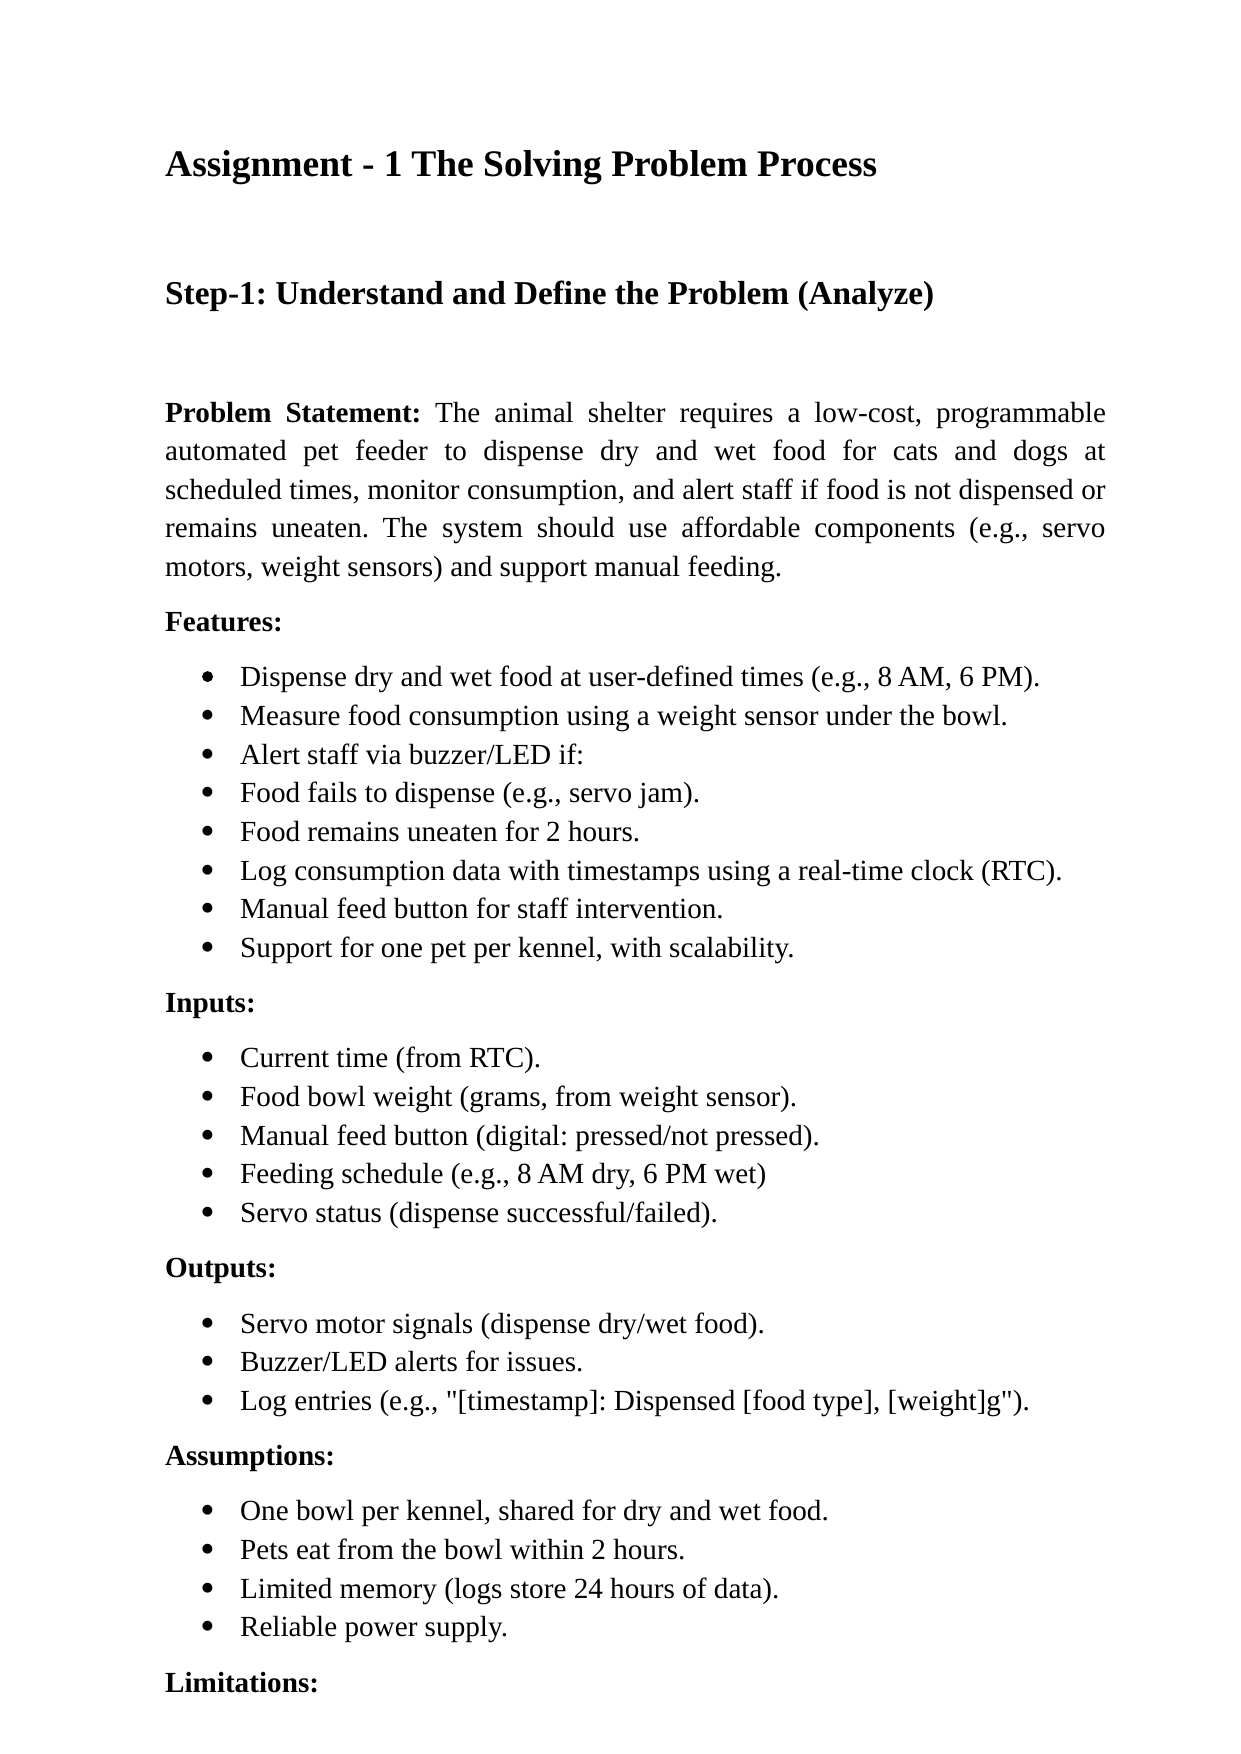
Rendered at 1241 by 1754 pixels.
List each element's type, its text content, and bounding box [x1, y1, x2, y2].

list Log consumption data with timestamps using a real-time clock (RTC). [202, 853, 1107, 886]
list Servo motor signals (dispense dry/wet food). [202, 1306, 1107, 1339]
text Inputs: [165, 985, 1107, 1019]
text Problem Statement: The animal shelter requires a low-cost, programmable automated pet feeder to dispense dry and wet food for cats and dogs at scheduled times, monitor consumption, and alert staff if food is not dispensed or remains uneaten. The system should use affordable components (e.g., servo motors, weight sensors) and support manual feeding. [165, 395, 1107, 583]
list Feeding schedule (e.g., 8 AM dry, 6 PM wet) [202, 1157, 1107, 1190]
list Limited memory (logs store 24 hours of data). [202, 1571, 1107, 1604]
list Log entries (e.g., "[timestamp]: Dispensed [food type], [weight]g"). [202, 1383, 1107, 1417]
list Food remains uneaten for 2 hours. [202, 814, 1107, 848]
list Manual feed button for staff intervention. [202, 891, 1107, 925]
text Features: [165, 604, 1107, 638]
text Assumptions: [165, 1438, 1107, 1472]
list Servo status (dispense successful/failed). [202, 1195, 1107, 1229]
list Reliable power supply. [202, 1609, 1107, 1643]
list Dispense dry and wet food at user-defined times (e.g., 8 AM, 6 PM). [202, 659, 1107, 693]
list Current time (from RTC). [202, 1041, 1107, 1074]
list Food fails to dispense (e.g., servo jam). [202, 776, 1107, 809]
list Food bowl weight (grams, from weight sensor). [202, 1079, 1107, 1113]
list Measure food consumption using a weight sensor under the bowl. [202, 698, 1107, 732]
list Manual feed button (digital: pressed/not pressed). [202, 1118, 1107, 1152]
text Assignment - 1 The Solving Problem Process [165, 141, 1107, 184]
list Alert staff via buzzer/LED if: [202, 737, 1107, 771]
text Limitations: [165, 1665, 1107, 1698]
list One bowl per kennel, shared for dry and wet food. [202, 1493, 1107, 1527]
text Step-1: Understand and Define the Problem (Analyze) [165, 273, 1107, 312]
list Pets eat from the bowl within 2 hours. [202, 1532, 1107, 1566]
list Support for one pet per kennel, with scalability. [202, 930, 1107, 964]
text Outputs: [165, 1251, 1107, 1284]
list Buzzer/LED alerts for issues. [202, 1344, 1107, 1378]
